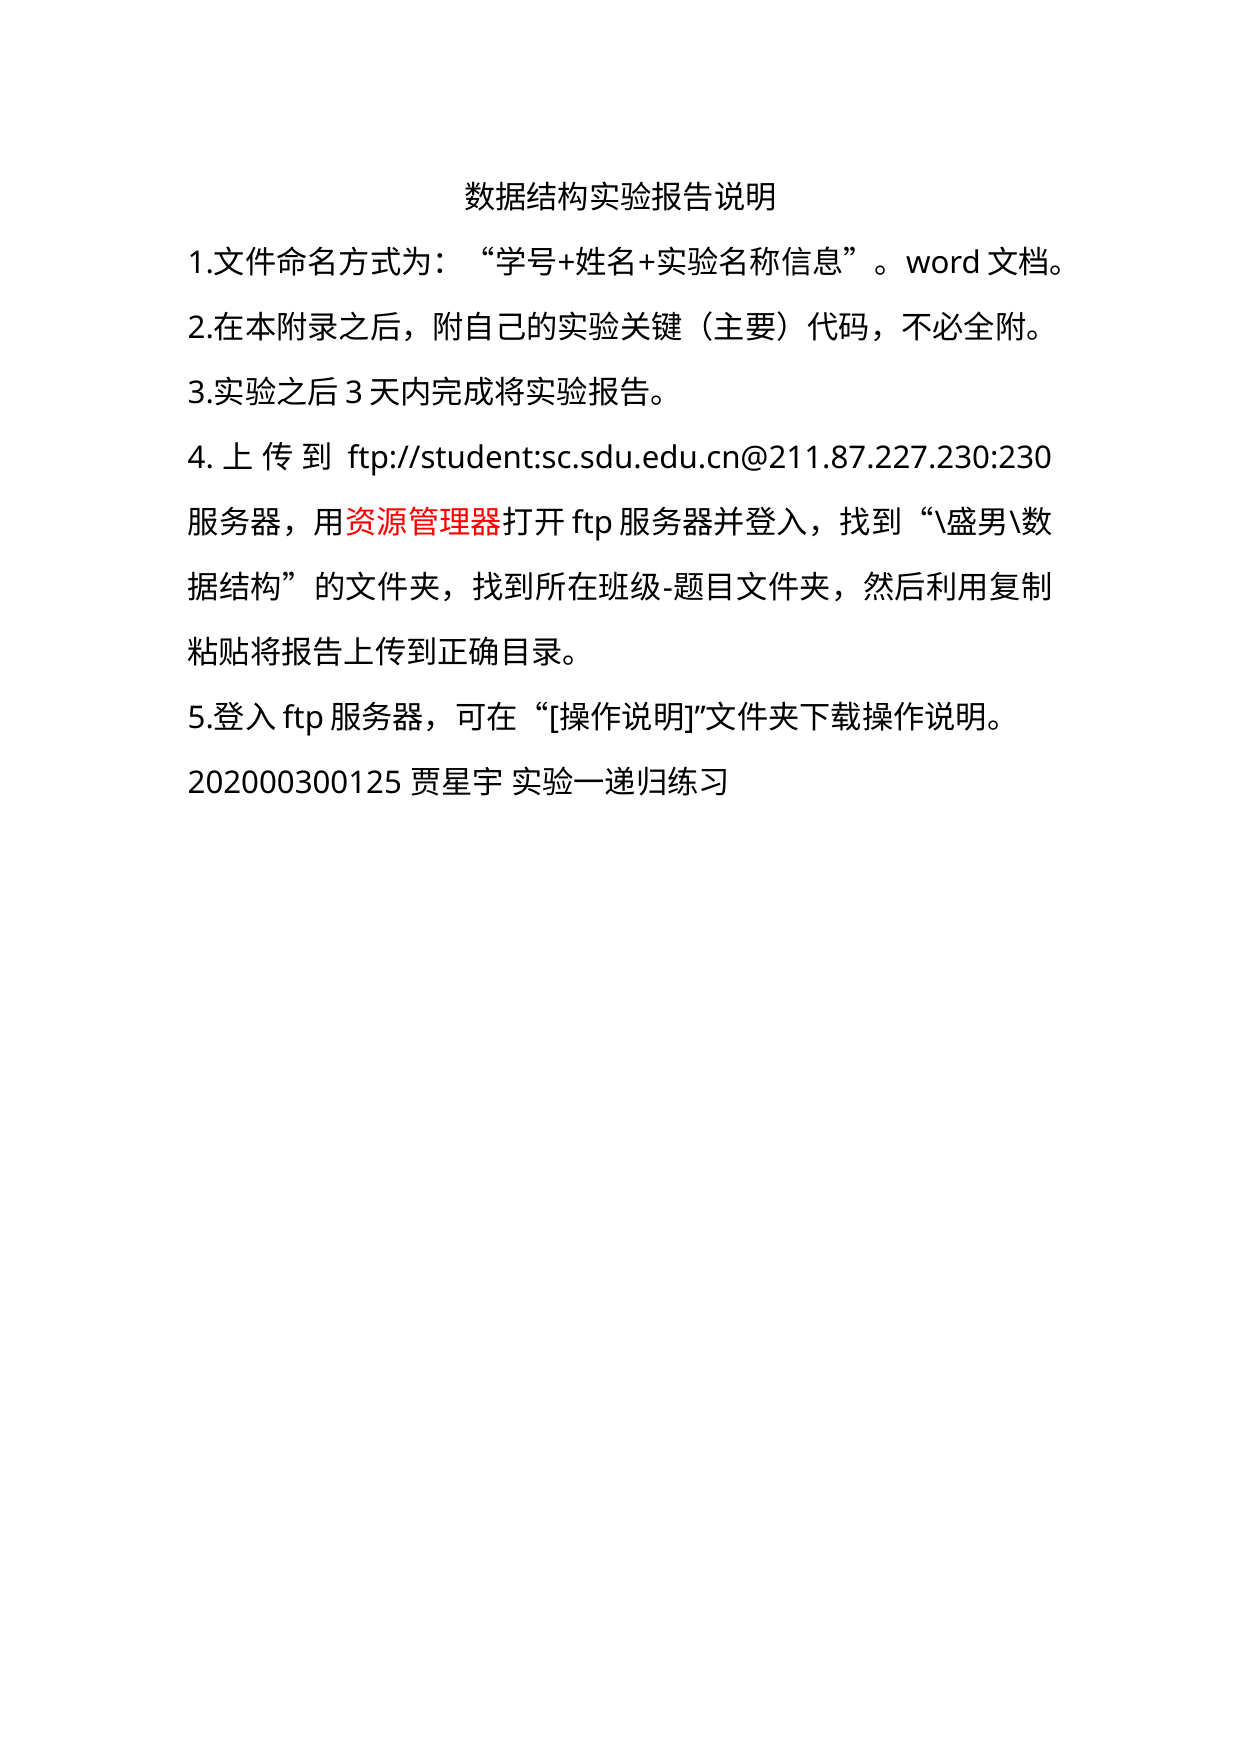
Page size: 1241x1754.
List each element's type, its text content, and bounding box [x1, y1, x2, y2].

text 5.登入ftp服务器，可在“[操作说明]”文件夹下载操作说明。 [187, 682, 1053, 747]
text 4.上传到ftp://student:sc.sdu.edu.cn@211.87.227.230:230服务器，用资源管理器打开ftp服务器并登入，找到“\盛男\数据结构”的文件夹，找到所在班级-题目文件夹，然后利用复制粘贴将报告上传到正确目录。 [187, 422, 1053, 682]
text 3.实验之后3天内完成将实验报告。 [187, 357, 1053, 422]
text 1.文件命名方式为：“学号+姓名+实验名称信息”。word文档。 [187, 227, 1053, 292]
text 数据结构实验报告说明 [187, 162, 1053, 227]
text 202000300125 贾星宇 实验一递归练习 [187, 747, 1053, 812]
text 2.在本附录之后，附自己的实验关键（主要）代码，不必全附。 [187, 292, 1053, 357]
